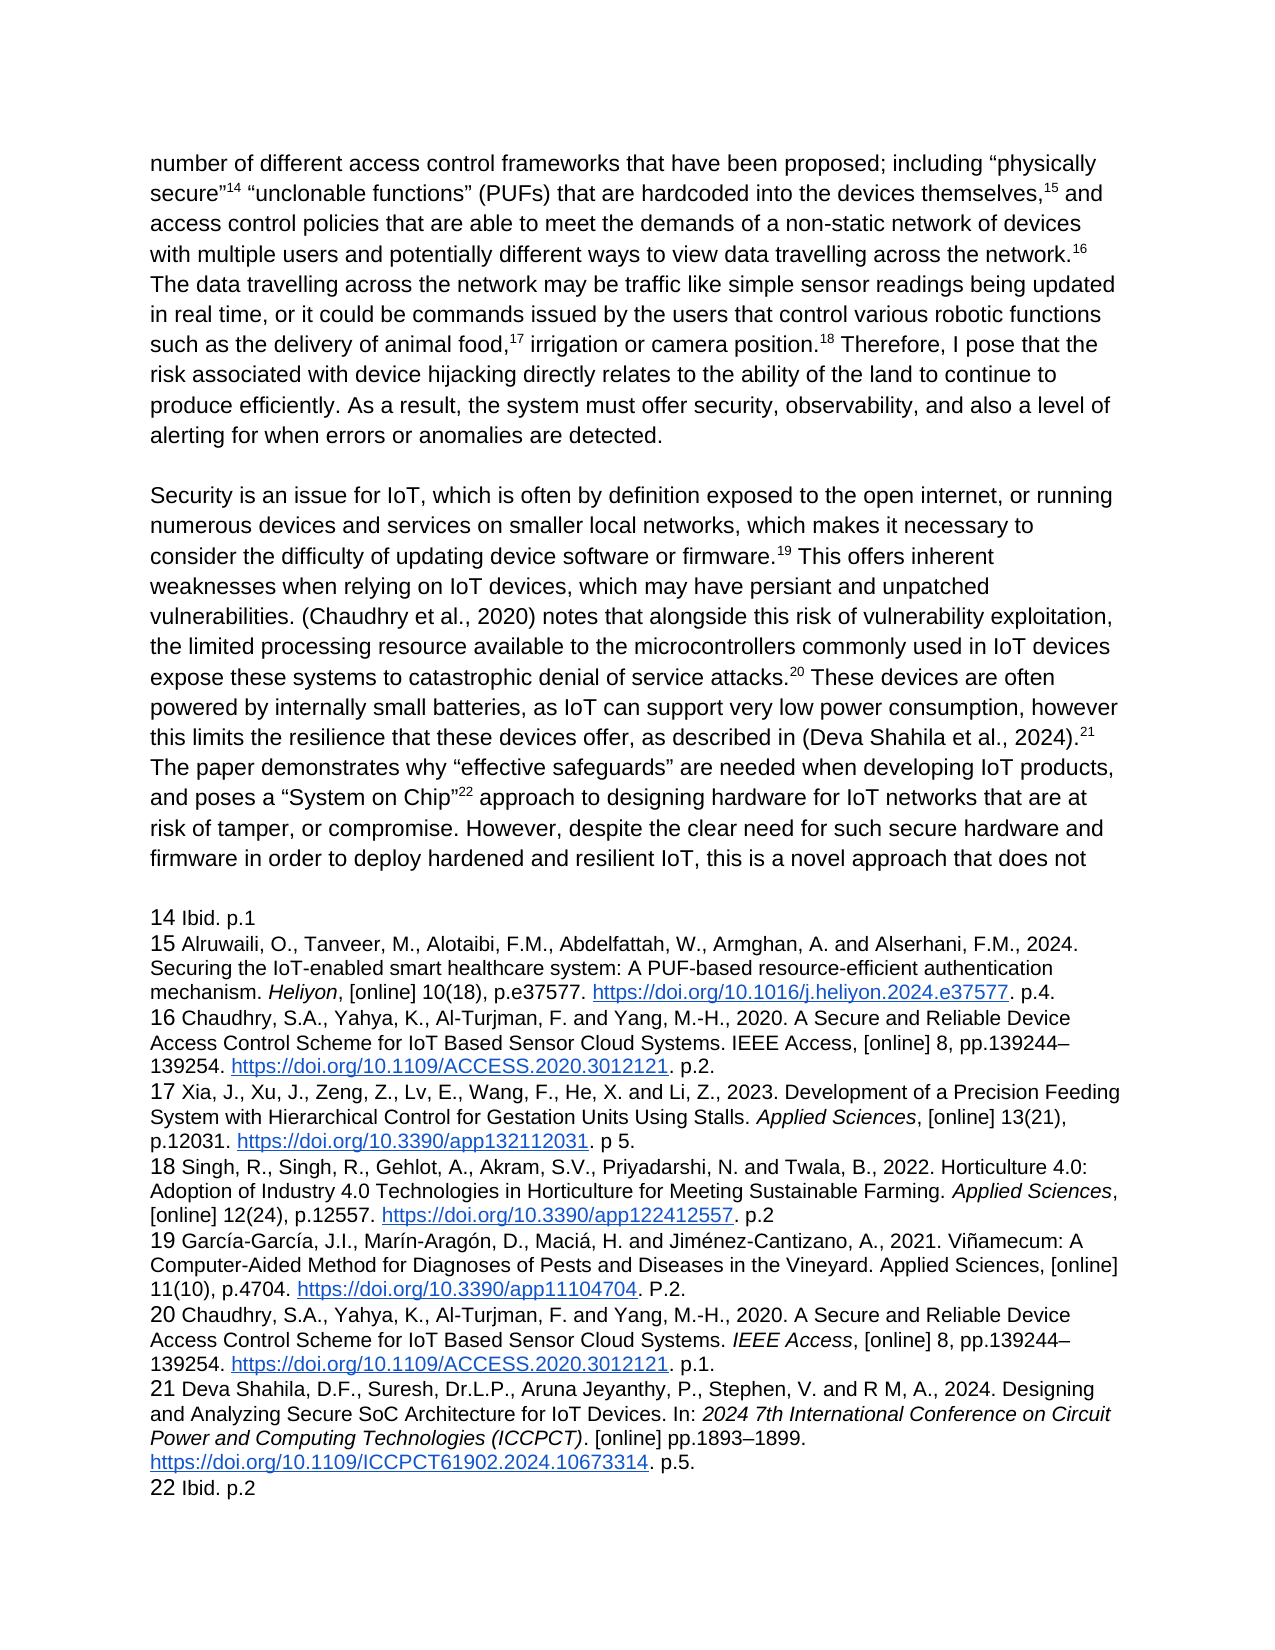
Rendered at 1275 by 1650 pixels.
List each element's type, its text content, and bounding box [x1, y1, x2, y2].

text Security is an issue for IoT, which is often by definition exposed to the open internet, or running numerous devices and services on smaller local networks, which makes it necessary to consider the difficulty of updating device software or firmware. This offers inherent weaknesses when relying on IoT devices, which may have persiant and unpatched vulnerabilities. (Chaudhry et al., 2020) notes that alongside this risk of vulnerability exploitation, the limited processing resource available to the microcontrollers commonly used in IoT devices expose these systems to catastrophic denial of service attacks. These devices are often powered by internally small batteries, as IoT can support very low power consumption, however this limits the resilience that these devices offer, as described in (Deva Shahila et al., 2024). The paper demonstrates why “effective safeguards” are needed when developing IoT products, and poses a “System on Chip” approach to designing hardware for IoT networks that are at risk of tamper, or compromise. However, despite the clear need for such secure hardware and firmware in order to deploy hardened and resilient IoT, this is a novel approach that does not address the reality that many IoT devices are already on the market. Therefore reinstallation of a new system architecture onto a wide range of devices for the sake of security is simply not realistic - if only because it would be very inconvenient. [150, 482, 1125, 871]
text As the number of nodes increase, so does the visible attack surface, increasing the risk of compromise from device hijacking and the risk of data loss as described in (Alruwaili et al., 2024). It is therefore vital to properly secure the network that the devices operate within using standard methods, but also enforce rigorous security methods for the devices, the users, and the gateway that acts as interface between the user and the device infrastructure. There are a number of different access control frameworks that have been proposed; including “physically secure” “unclonable functions” (PUFs) that are hardcoded into the devices themselves, and access control policies that are able to meet the demands of a non-static network of devices with multiple users and potentially different ways to view data travelling across the network. The data travelling across the network may be traffic like simple sensor readings being updated in real time, or it could be commands issued by the users that control various robotic functions such as the delivery of animal food, irrigation or camera position. Therefore, I pose that the risk associated with device hijacking directly relates to the ability of the land to continue to produce efficiently. As a result, the system must offer security, observability, and also a level of alerting for when errors or anomalies are detected. [150, 150, 1125, 448]
